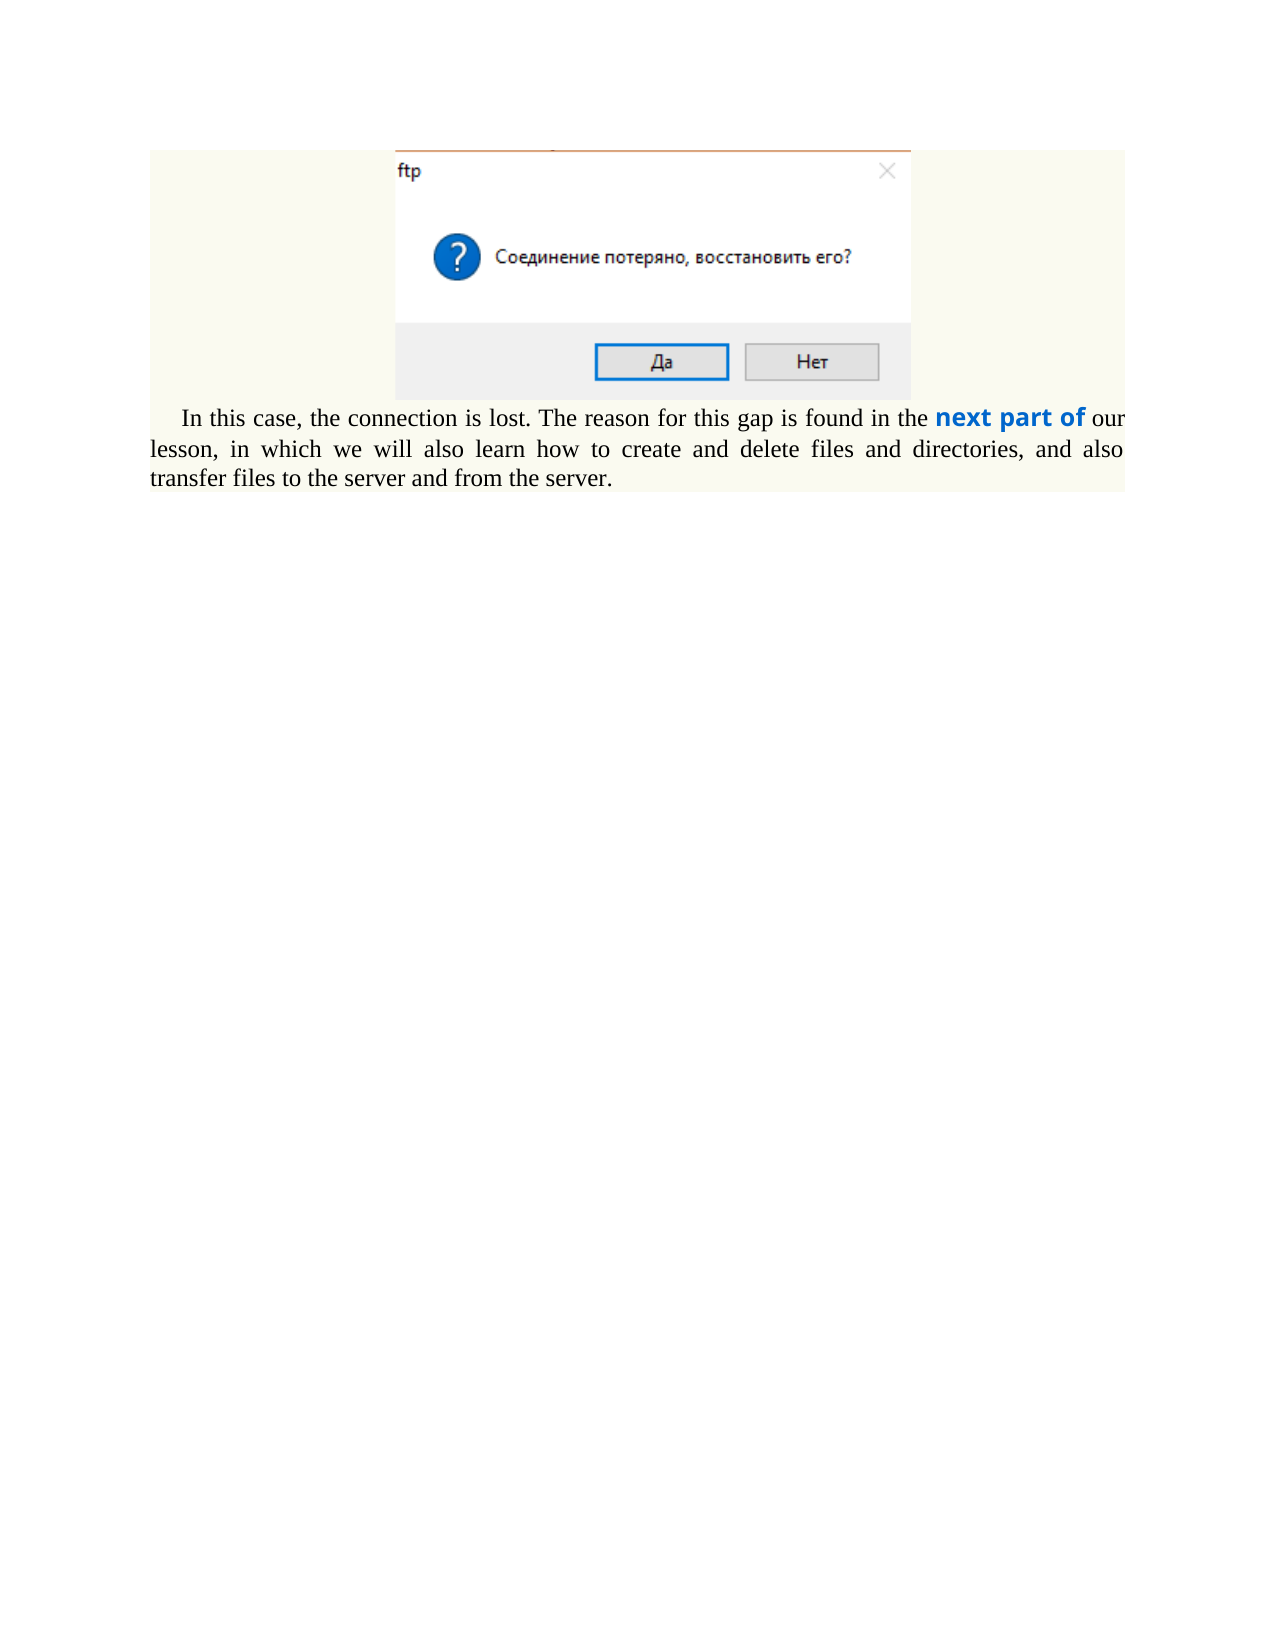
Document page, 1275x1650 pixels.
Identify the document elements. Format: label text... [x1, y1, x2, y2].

picture [395, 150, 911, 400]
text In this case, the connection is lost. The reason for this gap is found in the next part of our lesson, in which we will also learn how to create and delete files and directories, and also transfer files to the server and from the server. [150, 400, 1125, 492]
